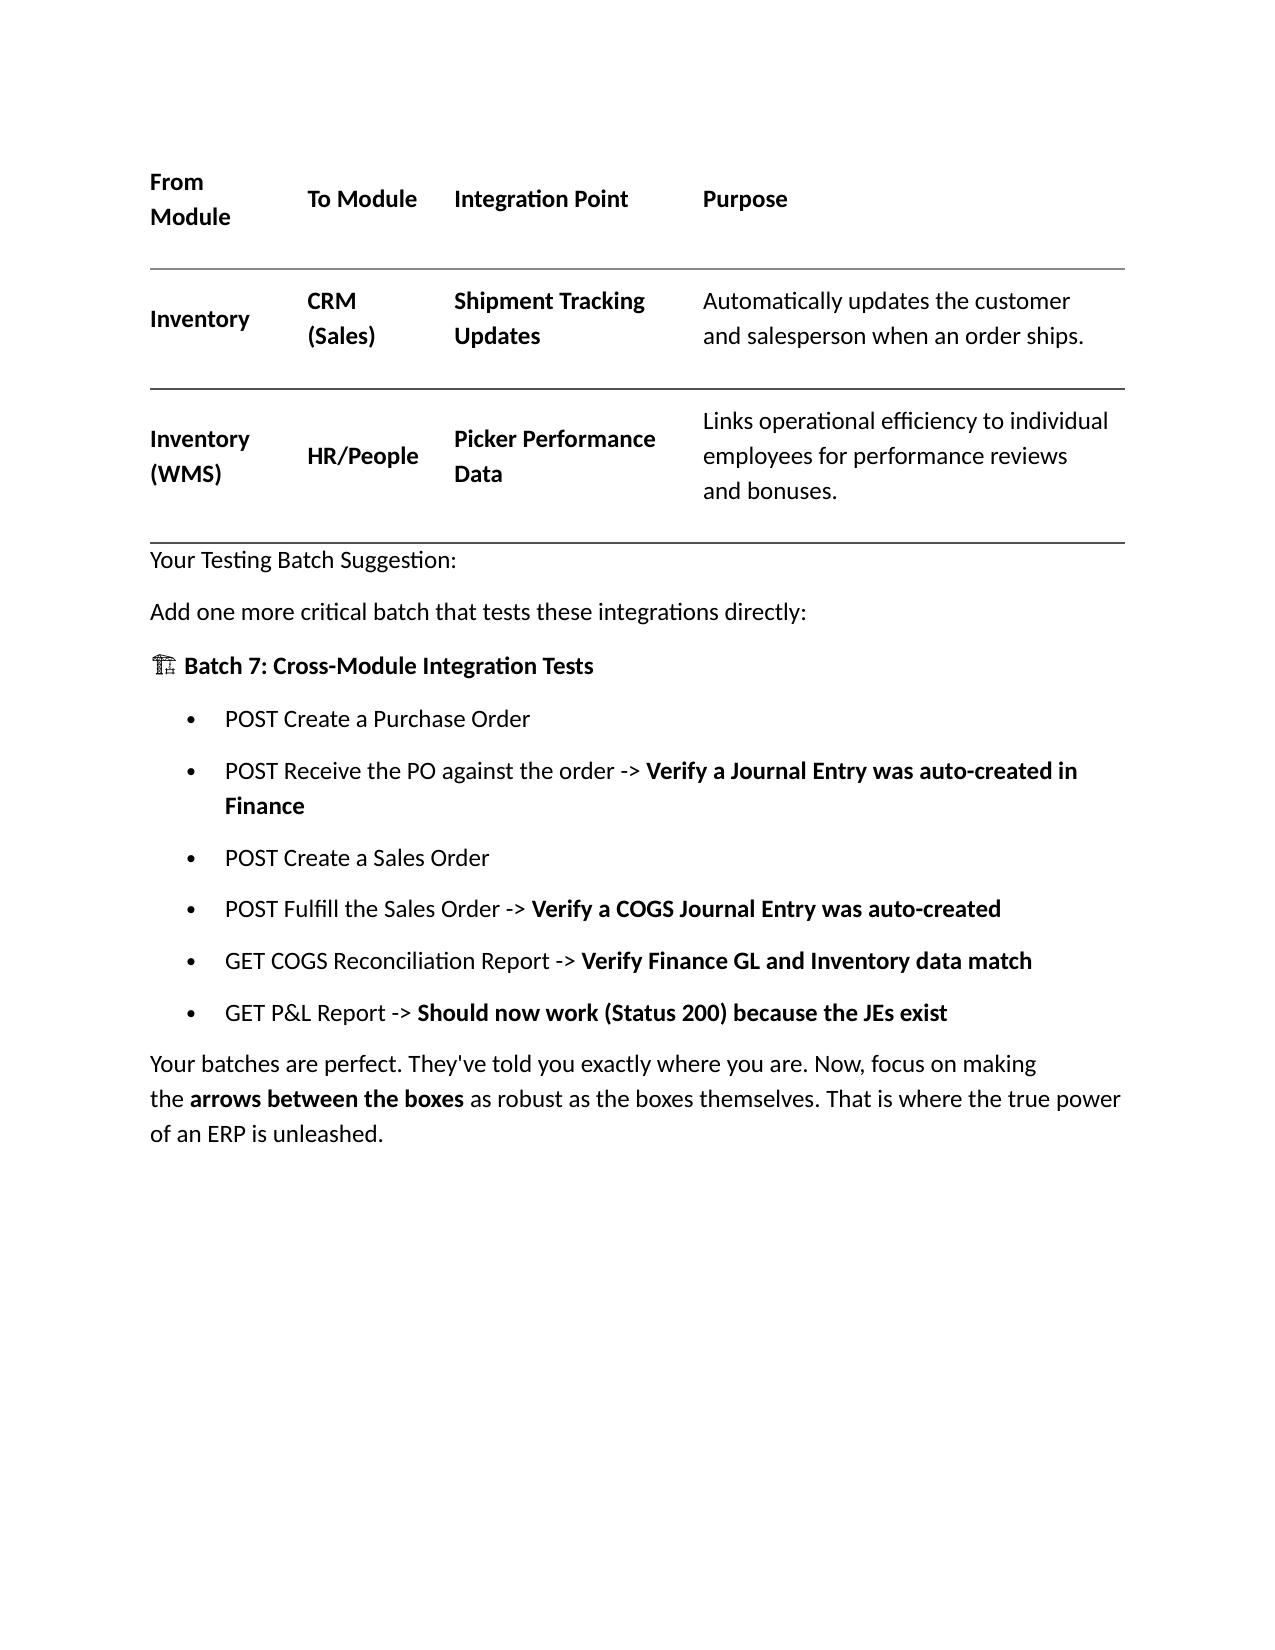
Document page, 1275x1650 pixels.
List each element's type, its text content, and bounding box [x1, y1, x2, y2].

table_header From Module [150, 150, 292, 268]
table_cell Inventory [150, 270, 292, 387]
table_cell Picker Performance Data [439, 390, 687, 542]
list POST Receive the PO against the order -> Verify a Journal Entry was auto-created in Finance [187, 755, 1125, 821]
table_cell HR/People [292, 390, 438, 542]
list POST Create a Sales Order [187, 842, 1125, 872]
text Your batches are perfect. They've told you exactly where you are. Now, focus on making the arrows between the boxes as robust as the boxes themselves. That is where the true power of an ERP is unleashed. [150, 1048, 1125, 1149]
table_header Integration Point [439, 150, 687, 268]
text 🏗️ Batch 7: Cross-Module Integration Tests [150, 648, 1125, 682]
list POST Create a Purchase Order [187, 703, 1125, 734]
table_cell CRM (Sales) [292, 270, 438, 387]
list GET P&L Report -> Should now work (Status 200) because the JEs exist [187, 997, 1125, 1027]
table_header To Module [292, 150, 438, 268]
list POST Fulfill the Sales Order -> Verify a COGS Journal Entry was auto-created [187, 893, 1125, 924]
list GET COGS Reconciliation Report -> Verify Finance GL and Inventory data match [187, 945, 1125, 976]
table_cell Shipment Tracking Updates [439, 270, 687, 387]
table_header Purpose [687, 150, 1125, 268]
table_cell Inventory (WMS) [150, 390, 292, 542]
table_cell Automatically updates the customer and salesperson when an order ships. [687, 270, 1125, 387]
text Add one more critical batch that tests these integrations directly: [150, 596, 1125, 627]
text Your Testing Batch Suggestion: [150, 544, 1125, 575]
table_cell Links operational efficiency to individual employees for performance reviews and bonuses. [687, 390, 1125, 542]
